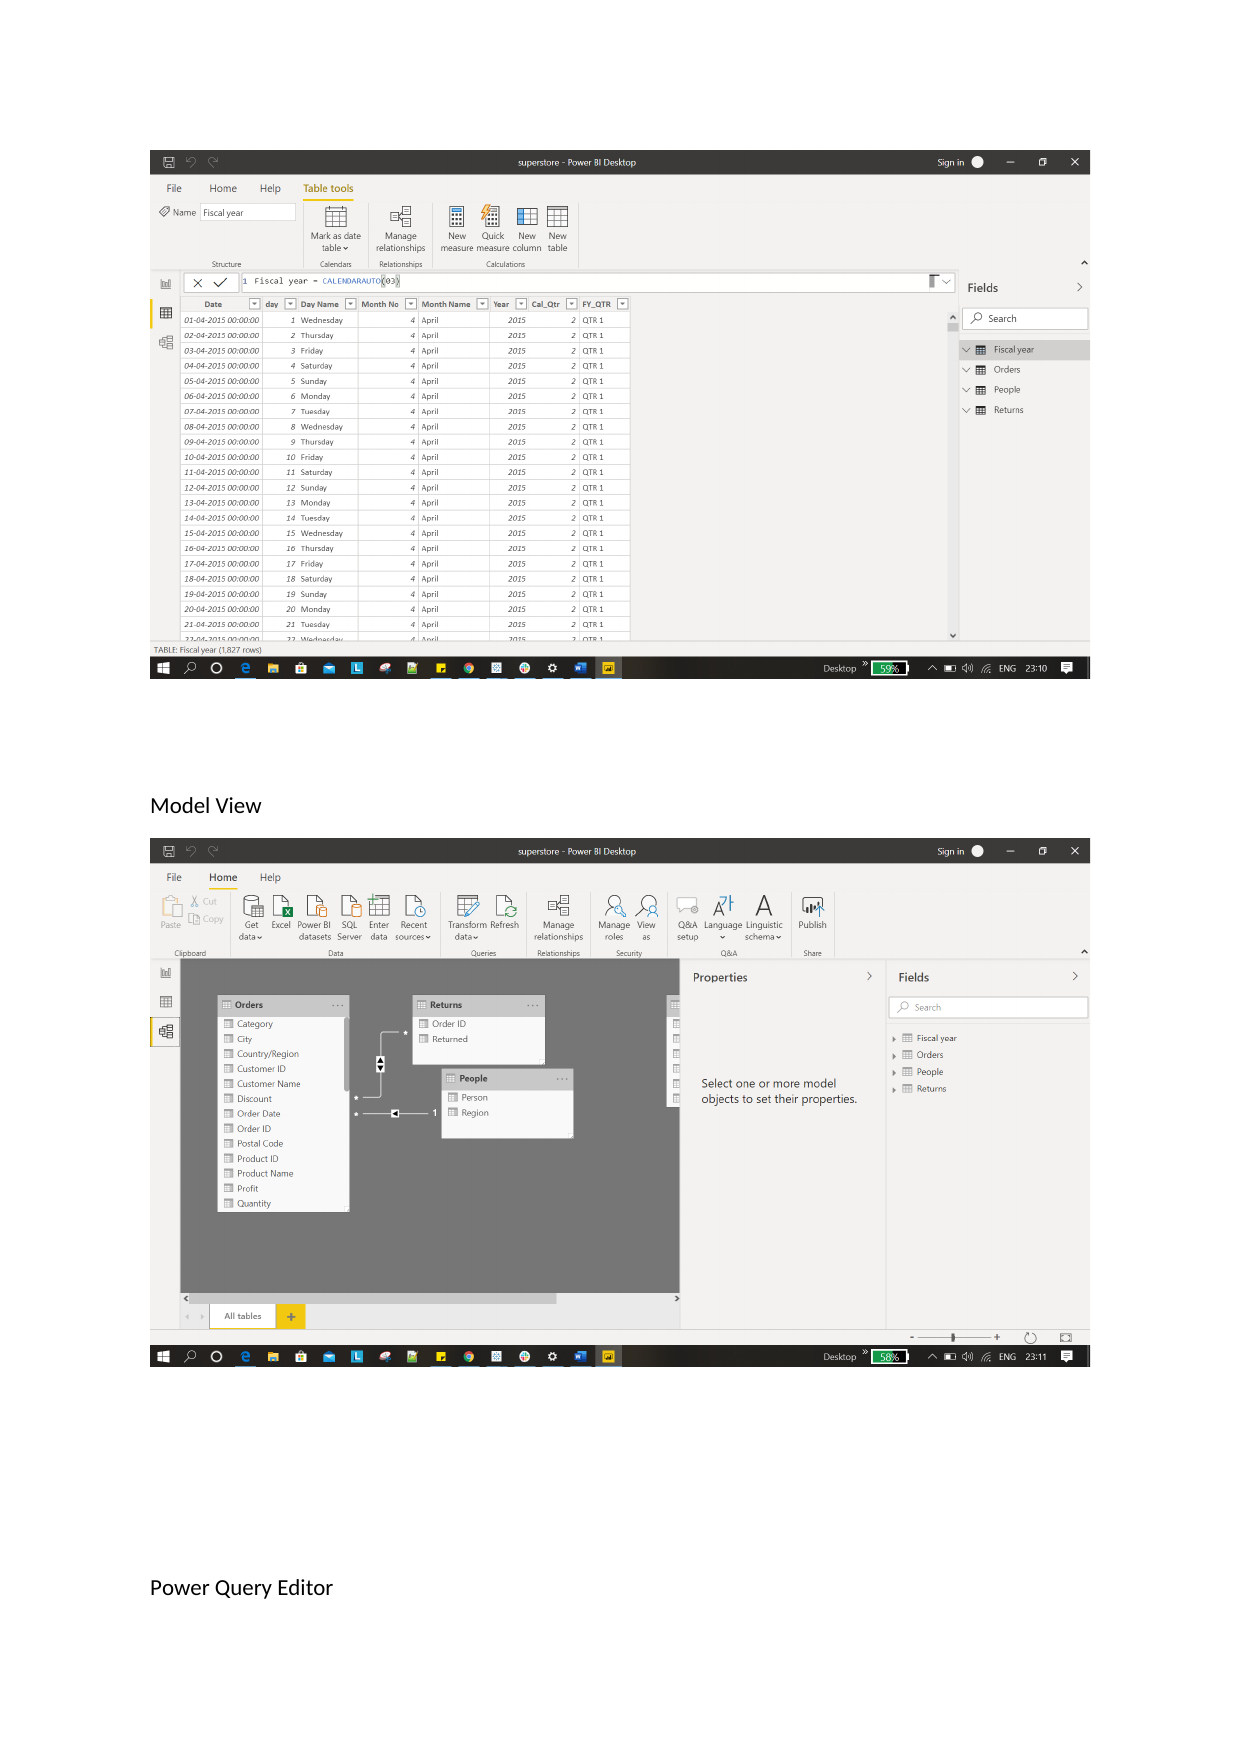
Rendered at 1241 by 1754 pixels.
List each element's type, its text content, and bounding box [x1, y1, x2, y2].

text Power Query Editor [150, 1573, 1090, 1601]
picture [150, 150, 1091, 679]
picture [150, 838, 1091, 1367]
text Model View [150, 791, 1090, 819]
